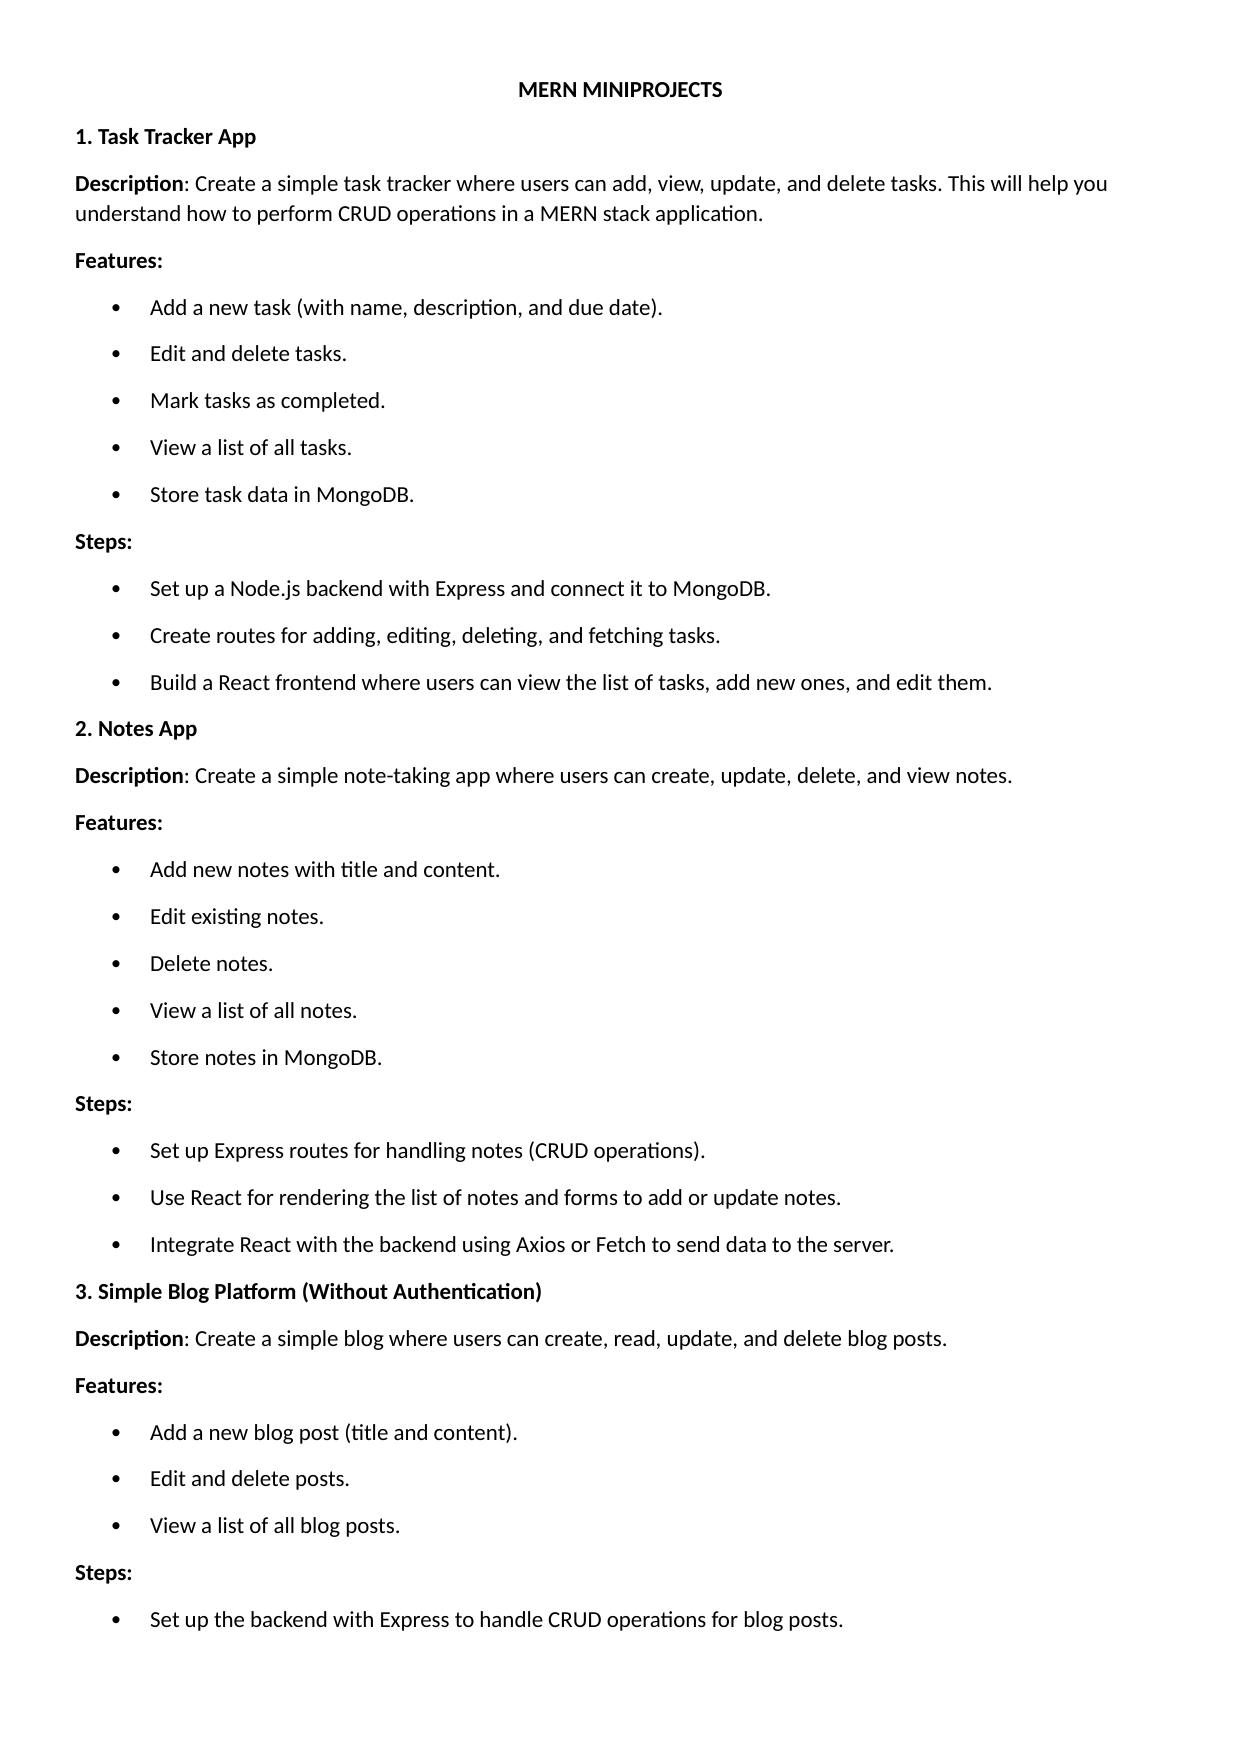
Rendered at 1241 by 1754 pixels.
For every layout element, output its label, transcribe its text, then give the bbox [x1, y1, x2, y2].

text Description: Create a simple task tracker where users can add, view, update, and delete tasks. This will help you understand how to perform CRUD operations in a MERN stack application. [75, 169, 1165, 227]
list Build a React frontend where users can view the list of tasks, add new ones, and edit them. [112, 668, 1165, 696]
list Set up a Node.js backend with Express and connect it to MongoDB. [112, 574, 1165, 602]
list Store task data in MongoDB. [112, 480, 1165, 508]
text 3. Simple Blog Platform (Without Authentication) [75, 1277, 1165, 1305]
list Integrate React with the backend using Axios or Fetch to send data to the server. [112, 1230, 1165, 1258]
list View a list of all tasks. [112, 433, 1165, 461]
text MERN MINIPROJECTS [75, 75, 1165, 103]
text Steps: [75, 1558, 1165, 1586]
list Create routes for adding, editing, deleting, and fetching tasks. [112, 621, 1165, 649]
text Features: [75, 1371, 1165, 1399]
text Description: Create a simple note-taking app where users can create, update, delete, and view notes. [75, 761, 1165, 789]
list Mark tasks as completed. [112, 386, 1165, 414]
text Features: [75, 808, 1165, 836]
text 2. Notes App [75, 714, 1165, 743]
list Store notes in MongoDB. [112, 1043, 1165, 1071]
list Set up Express routes for handling notes (CRUD operations). [112, 1136, 1165, 1164]
list Edit and delete tasks. [112, 339, 1165, 368]
text Features: [75, 246, 1165, 274]
list View a list of all blog posts. [112, 1511, 1165, 1539]
list Add new notes with title and content. [112, 855, 1165, 883]
text Description: Create a simple blog where users can create, read, update, and delete blog posts. [75, 1324, 1165, 1352]
text Steps: [75, 527, 1165, 555]
list Add a new task (with name, description, and due date). [112, 293, 1165, 321]
text 1. Task Tracker App [75, 122, 1165, 150]
list View a list of all notes. [112, 996, 1165, 1024]
text Steps: [75, 1089, 1165, 1118]
list Use React for rendering the list of notes and forms to add or update notes. [112, 1183, 1165, 1211]
list Edit and delete posts. [112, 1464, 1165, 1493]
list Edit existing notes. [112, 902, 1165, 930]
list Delete notes. [112, 949, 1165, 977]
list Set up the backend with Express to handle CRUD operations for blog posts. [112, 1605, 1165, 1633]
list Add a new blog post (title and content). [112, 1418, 1165, 1446]
